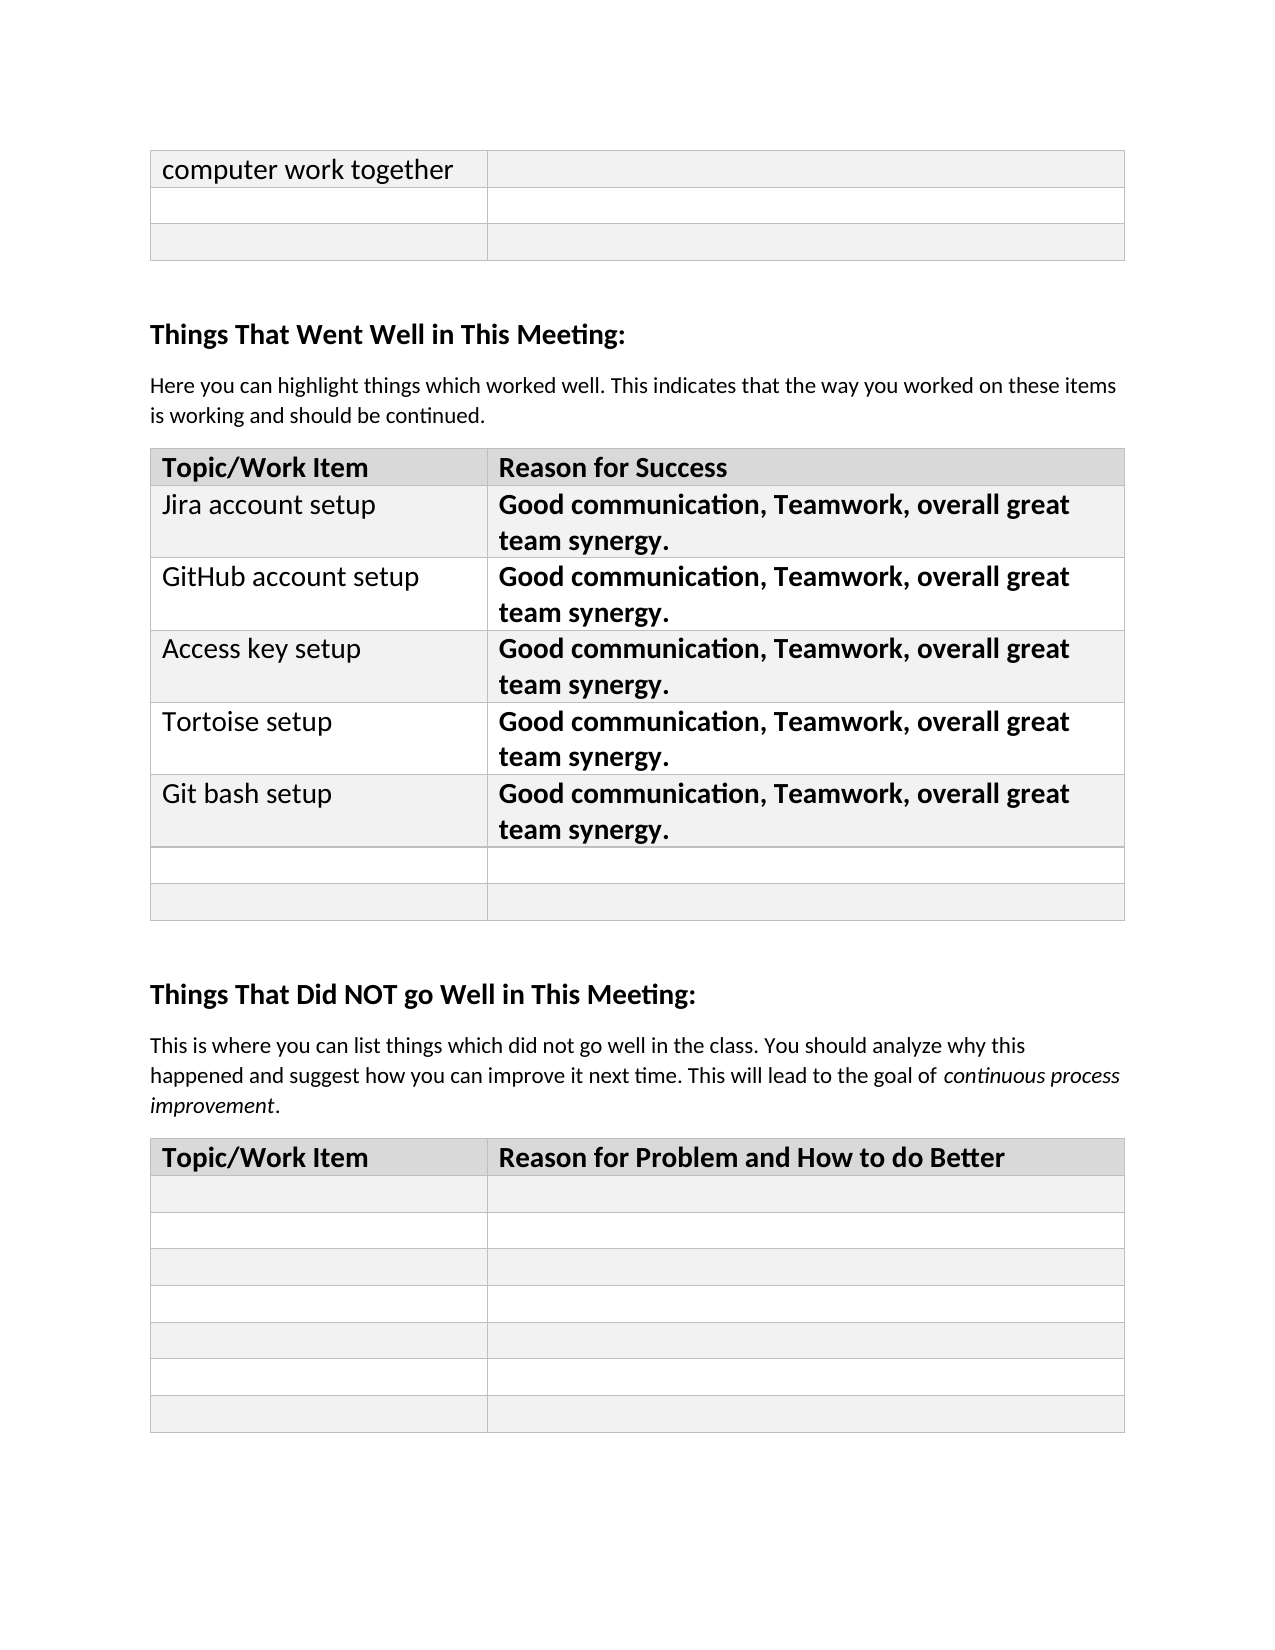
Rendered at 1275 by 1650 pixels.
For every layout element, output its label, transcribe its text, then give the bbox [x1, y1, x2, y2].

table_cell Good communication, Teamwork, overall great team synergy. [488, 703, 1124, 774]
table_cell [488, 224, 1124, 260]
table_cell [488, 1323, 1124, 1358]
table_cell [151, 151, 487, 187]
table_cell [488, 884, 1124, 920]
table_cell [488, 1176, 1124, 1212]
table_cell [488, 1213, 1124, 1248]
table_cell Good communication, Teamwork, overall great team synergy. [488, 558, 1124, 629]
table_cell [488, 1249, 1124, 1285]
table_cell [151, 1359, 487, 1395]
table_cell Good communication, Teamwork, overall great team synergy. [488, 631, 1124, 702]
table_cell [151, 224, 487, 260]
table_cell [488, 1359, 1124, 1395]
table_cell [151, 1213, 487, 1248]
table_cell Git bash setup [151, 775, 487, 846]
table_cell [151, 848, 487, 883]
text This is where you can list things which did not go well in the class. You should analyze why this happened and suggest how you can improve it next time. This will lead to the goal of continuous process improvement. [150, 1031, 1125, 1119]
text Things That Did NOT go Well in This Meeting: [150, 976, 1125, 1012]
table_cell [488, 188, 1124, 223]
table_cell GitHub account setup [151, 558, 487, 629]
table_cell [151, 188, 487, 223]
table_cell [488, 1286, 1124, 1322]
table_cell [151, 884, 487, 920]
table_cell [488, 151, 1124, 187]
table_cell Jira account setup [151, 486, 487, 557]
text Here you can highlight things which worked well. This indicates that the way you worked on these items is working and should be continued. [150, 371, 1125, 429]
table_header Reason for Success [488, 449, 1124, 485]
table_cell [151, 1323, 487, 1358]
table_cell [151, 1396, 487, 1432]
table_header Topic/Work Item [151, 1139, 487, 1175]
table_header Topic/Work Item [151, 449, 487, 485]
table_cell Access key setup [151, 631, 487, 702]
text Things That Went Well in This Meeting: [150, 316, 1125, 352]
table_cell [488, 1396, 1124, 1432]
table_cell Tortoise setup [151, 703, 487, 774]
table_cell [151, 1249, 487, 1285]
table_cell [151, 1176, 487, 1212]
table_header Reason for Problem and How to do Better [488, 1139, 1124, 1175]
table_cell Good communication, Teamwork, overall great team synergy. [488, 775, 1124, 846]
table_cell Good communication, Teamwork, overall great team synergy. [488, 486, 1124, 557]
table_cell [151, 1286, 487, 1322]
table_cell [488, 848, 1124, 883]
